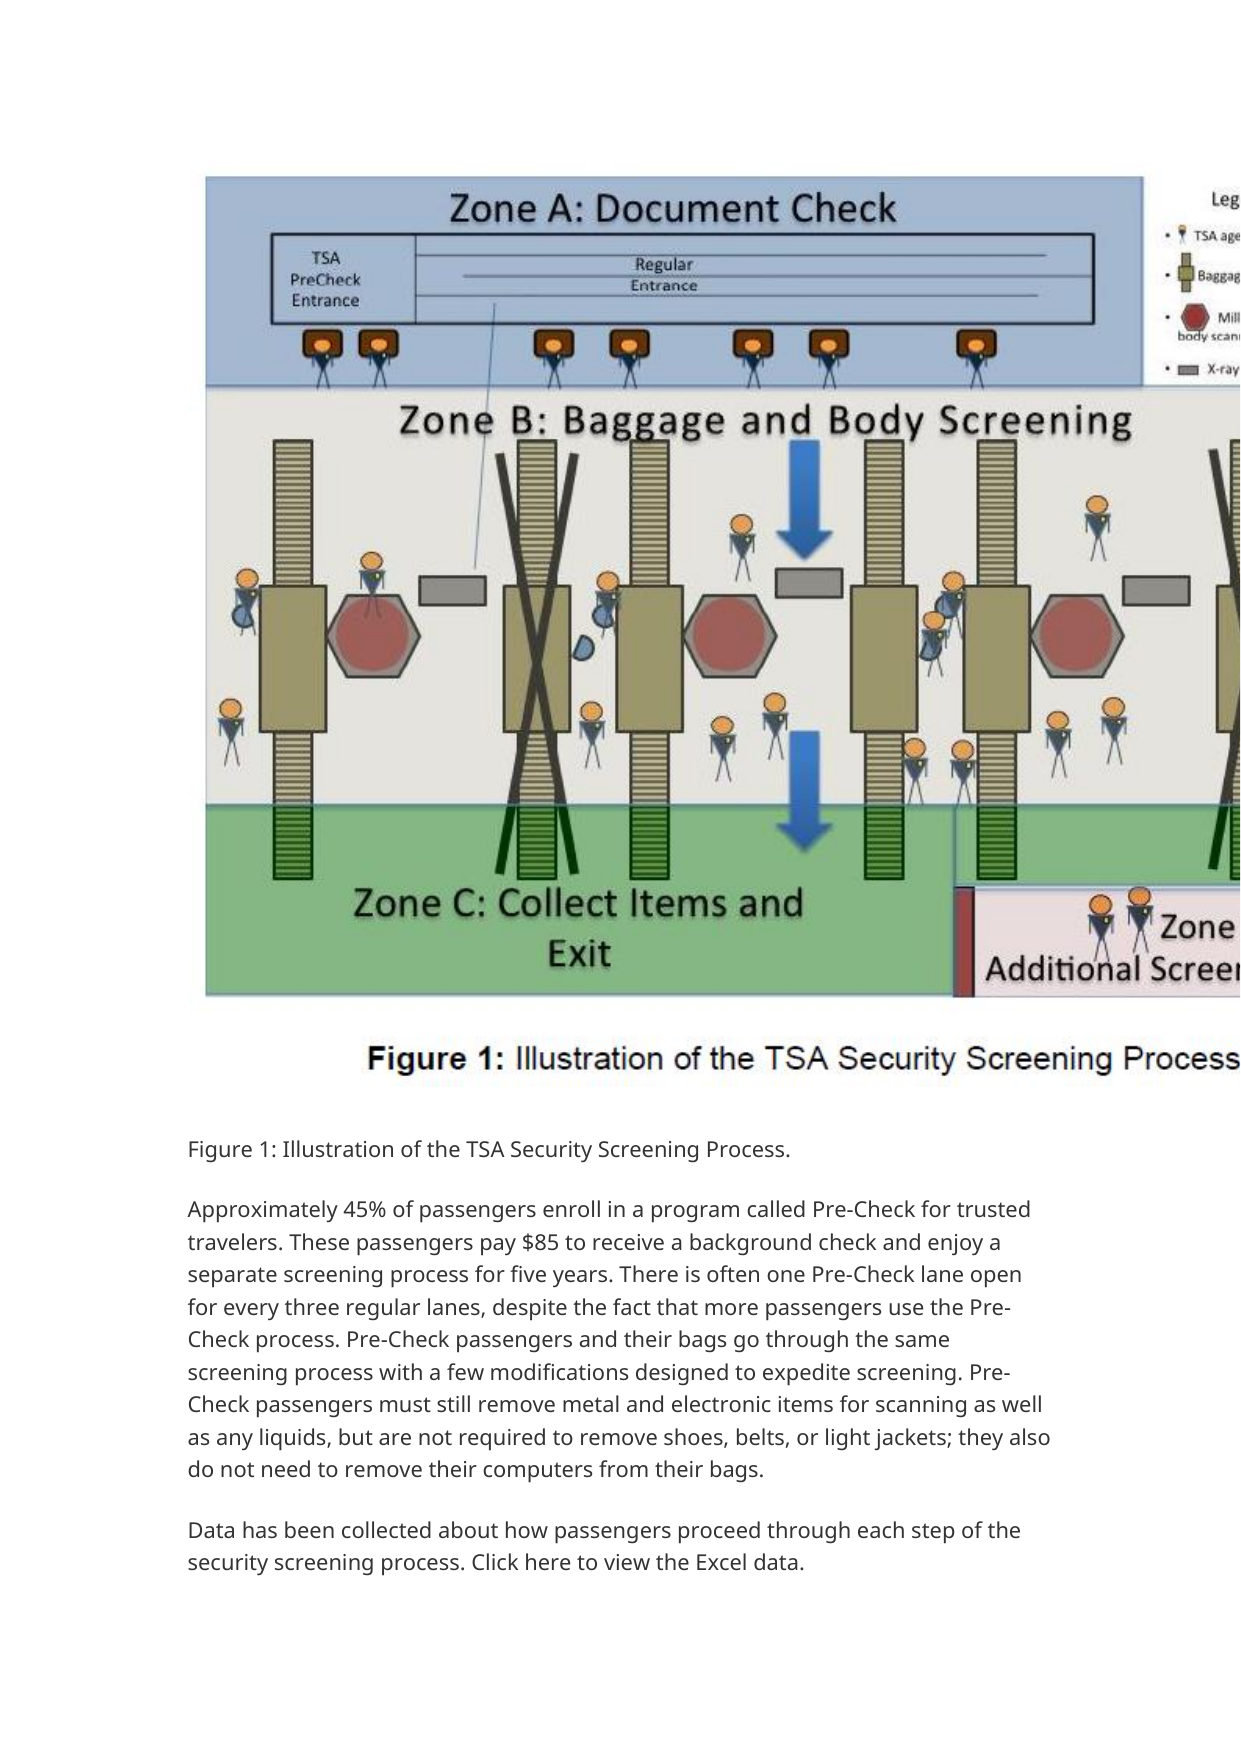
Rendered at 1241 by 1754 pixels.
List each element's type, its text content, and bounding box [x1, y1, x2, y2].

picture [187, 162, 1241, 1087]
text Approximately 45% of passengers enroll in a program called Pre-Check for trusted travelers. These passengers pay $85 to receive a background check and enjoy a separate screening process for five years. There is often one Pre-Check lane open for every three regular lanes, despite the fact that more passengers use the Pre-Check process. Pre-Check passengers and their bags go through the same screening process with a few modifications designed to expedite screening. Pre-Check passengers must still remove metal and electronic items for scanning as well as any liquids, but are not required to remove shoes, belts, or light jackets; they also do not need to remove their computers from their bags. [187, 1193, 1053, 1486]
text Figure 1: Illustration of the TSA Security Screening Process. [187, 1132, 1053, 1165]
text Data has been collected about how passengers proceed through each step of the security screening process. Click here to view the Excel data. [187, 1513, 1053, 1578]
